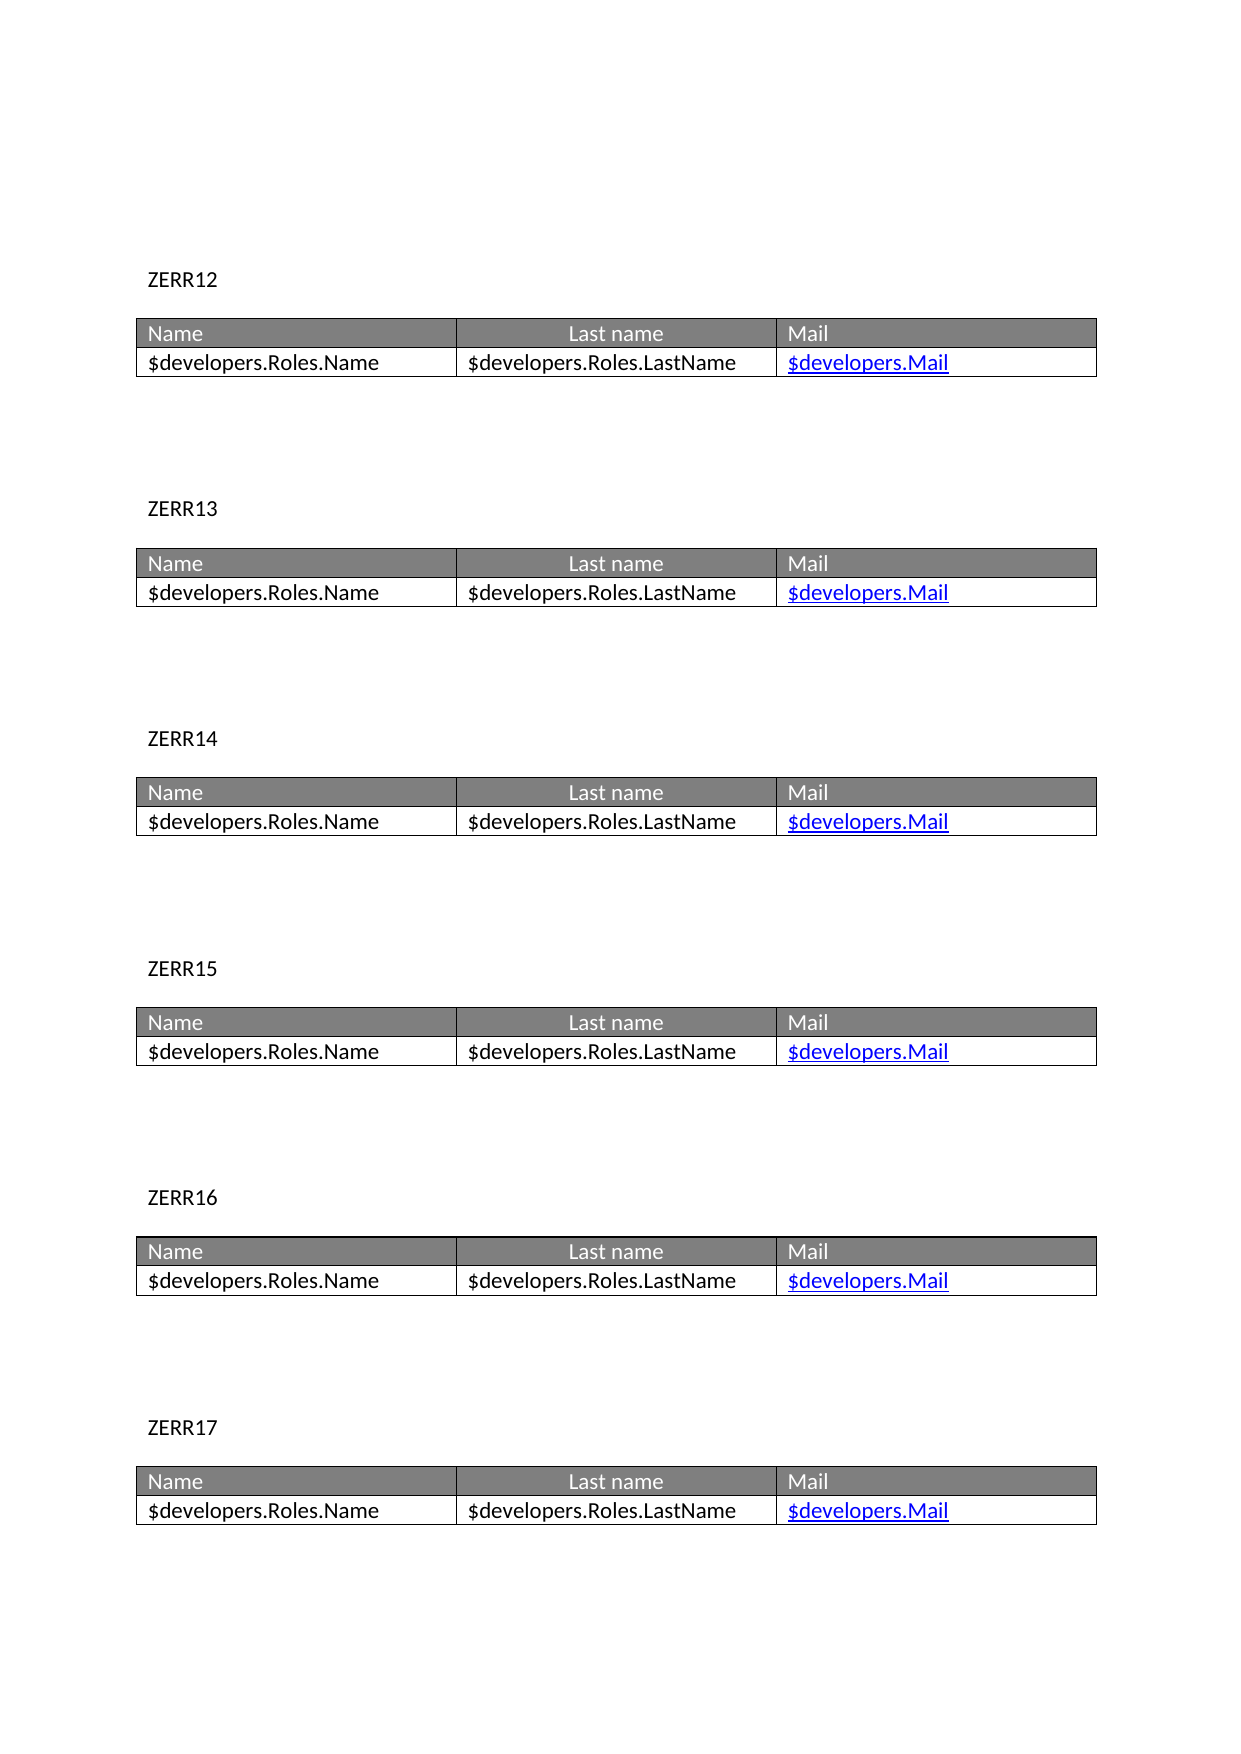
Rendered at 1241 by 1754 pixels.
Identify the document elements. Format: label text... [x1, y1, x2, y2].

table_cell $developers.Roles.LastName [457, 1266, 776, 1294]
table_cell $developers.Roles.Name [137, 1037, 456, 1065]
table_cell $developers.Roles.LastName [457, 1037, 776, 1065]
table_header Name [137, 319, 456, 347]
table_header Mail [777, 1467, 1096, 1495]
table_cell $developers.Roles.Name [137, 1496, 456, 1524]
table_cell $developers.Mail [777, 807, 1096, 835]
table_header Mail [777, 549, 1096, 577]
table_cell $developers.Mail [777, 1037, 1096, 1065]
table_header Last name [457, 549, 776, 577]
table_cell $developers.Mail [777, 578, 1096, 606]
table_cell $developers.Roles.Name [137, 1266, 456, 1294]
table_cell $developers.Roles.LastName [457, 1496, 776, 1524]
text ZERR12 [148, 265, 1093, 293]
table_header Mail [777, 778, 1096, 806]
table_header Mail [777, 319, 1096, 347]
table_cell $developers.Mail [777, 1266, 1096, 1294]
table_cell $developers.Roles.Name [137, 348, 456, 376]
text ZERR14 [148, 724, 1093, 752]
table_cell $developers.Roles.Name [137, 578, 456, 606]
table_cell $developers.Mail [777, 348, 1096, 376]
table_header Mail [777, 1238, 1096, 1265]
table_cell $developers.Roles.LastName [457, 807, 776, 835]
table_cell $developers.Mail [777, 1496, 1096, 1524]
table_header Mail [777, 1008, 1096, 1036]
table_header Last name [457, 319, 776, 347]
table_header Name [137, 1238, 456, 1265]
text ZERR13 [148, 494, 1093, 523]
table_header Last name [457, 1238, 776, 1265]
table_cell $developers.Roles.LastName [457, 348, 776, 376]
table_header Name [137, 778, 456, 806]
table_cell $developers.Roles.Name [137, 807, 456, 835]
text ZERR15 [148, 954, 1093, 982]
table_header Last name [457, 1008, 776, 1036]
text ZERR16 [148, 1183, 1093, 1211]
table_cell $developers.Roles.LastName [457, 578, 776, 606]
table_header Name [137, 549, 456, 577]
table_header Last name [457, 778, 776, 806]
text ZERR17 [148, 1413, 1093, 1441]
table_header Name [137, 1467, 456, 1495]
table_header Last name [457, 1467, 776, 1495]
table_header Name [137, 1008, 456, 1036]
